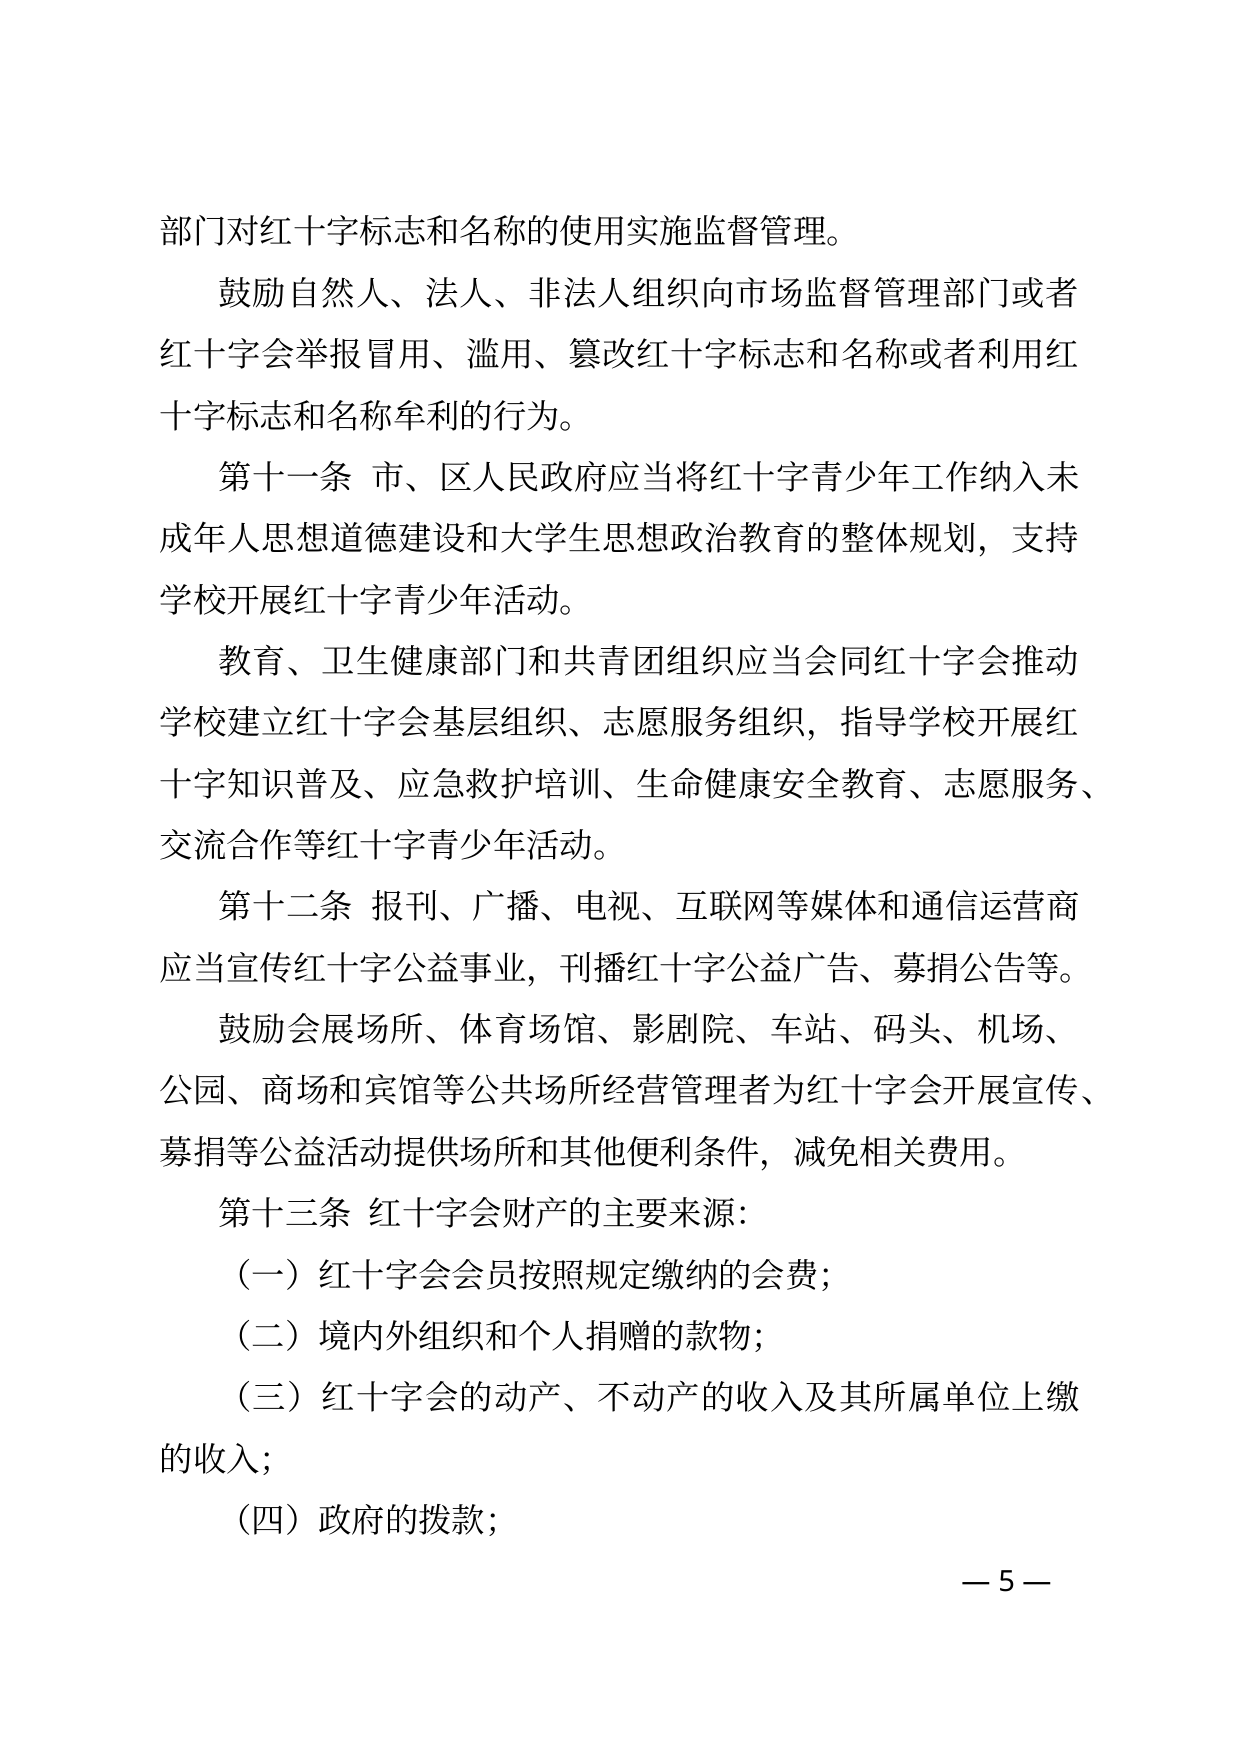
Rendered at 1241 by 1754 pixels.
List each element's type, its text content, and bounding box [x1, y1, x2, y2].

text 第十二条 报刊、广播、电视、互联网等媒体和通信运营商应当宣传红十字公益事业，刊播红十字公益广告、募捐公告等。 [159, 870, 1081, 992]
text （一）红十字会会员按照规定缴纳的会费； [159, 1238, 1081, 1299]
text 鼓励自然人、法人、非法人组织向市场监督管理部门或者红十字会举报冒用、滥用、篡改红十字标志和名称或者利用红十字标志和名称牟利的行为。 [159, 256, 1081, 440]
text 第十三条 红十字会财产的主要来源： [159, 1177, 1081, 1238]
text （三）红十字会的动产、不动产的收入及其所属单位上缴的收入； [159, 1361, 1081, 1483]
text 教育、卫生健康部门和共青团组织应当会同红十字会推动学校建立红十字会基层组织、志愿服务组织，指导学校开展红十字知识普及、应急救护培训、生命健康安全教育、志愿服务、交流合作等红十字青少年活动。 [159, 624, 1081, 870]
text （四）政府的拨款； [159, 1483, 1081, 1545]
text 第十一条 市、区人民政府应当将红十字青少年工作纳入未成年人思想道德建设和大学生思想政治教育的整体规划，支持学校开展红十字青少年活动。 [159, 440, 1081, 624]
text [159, 195, 1081, 256]
text （二）境内外组织和个人捐赠的款物； [159, 1299, 1081, 1361]
text 鼓励会展场所、体育场馆、影剧院、车站、码头、机场、公园、商场和宾馆等公共场所经营管理者为红十字会开展宣传、募捐等公益活动提供场所和其他便利条件，减免相关费用。 [159, 992, 1081, 1177]
